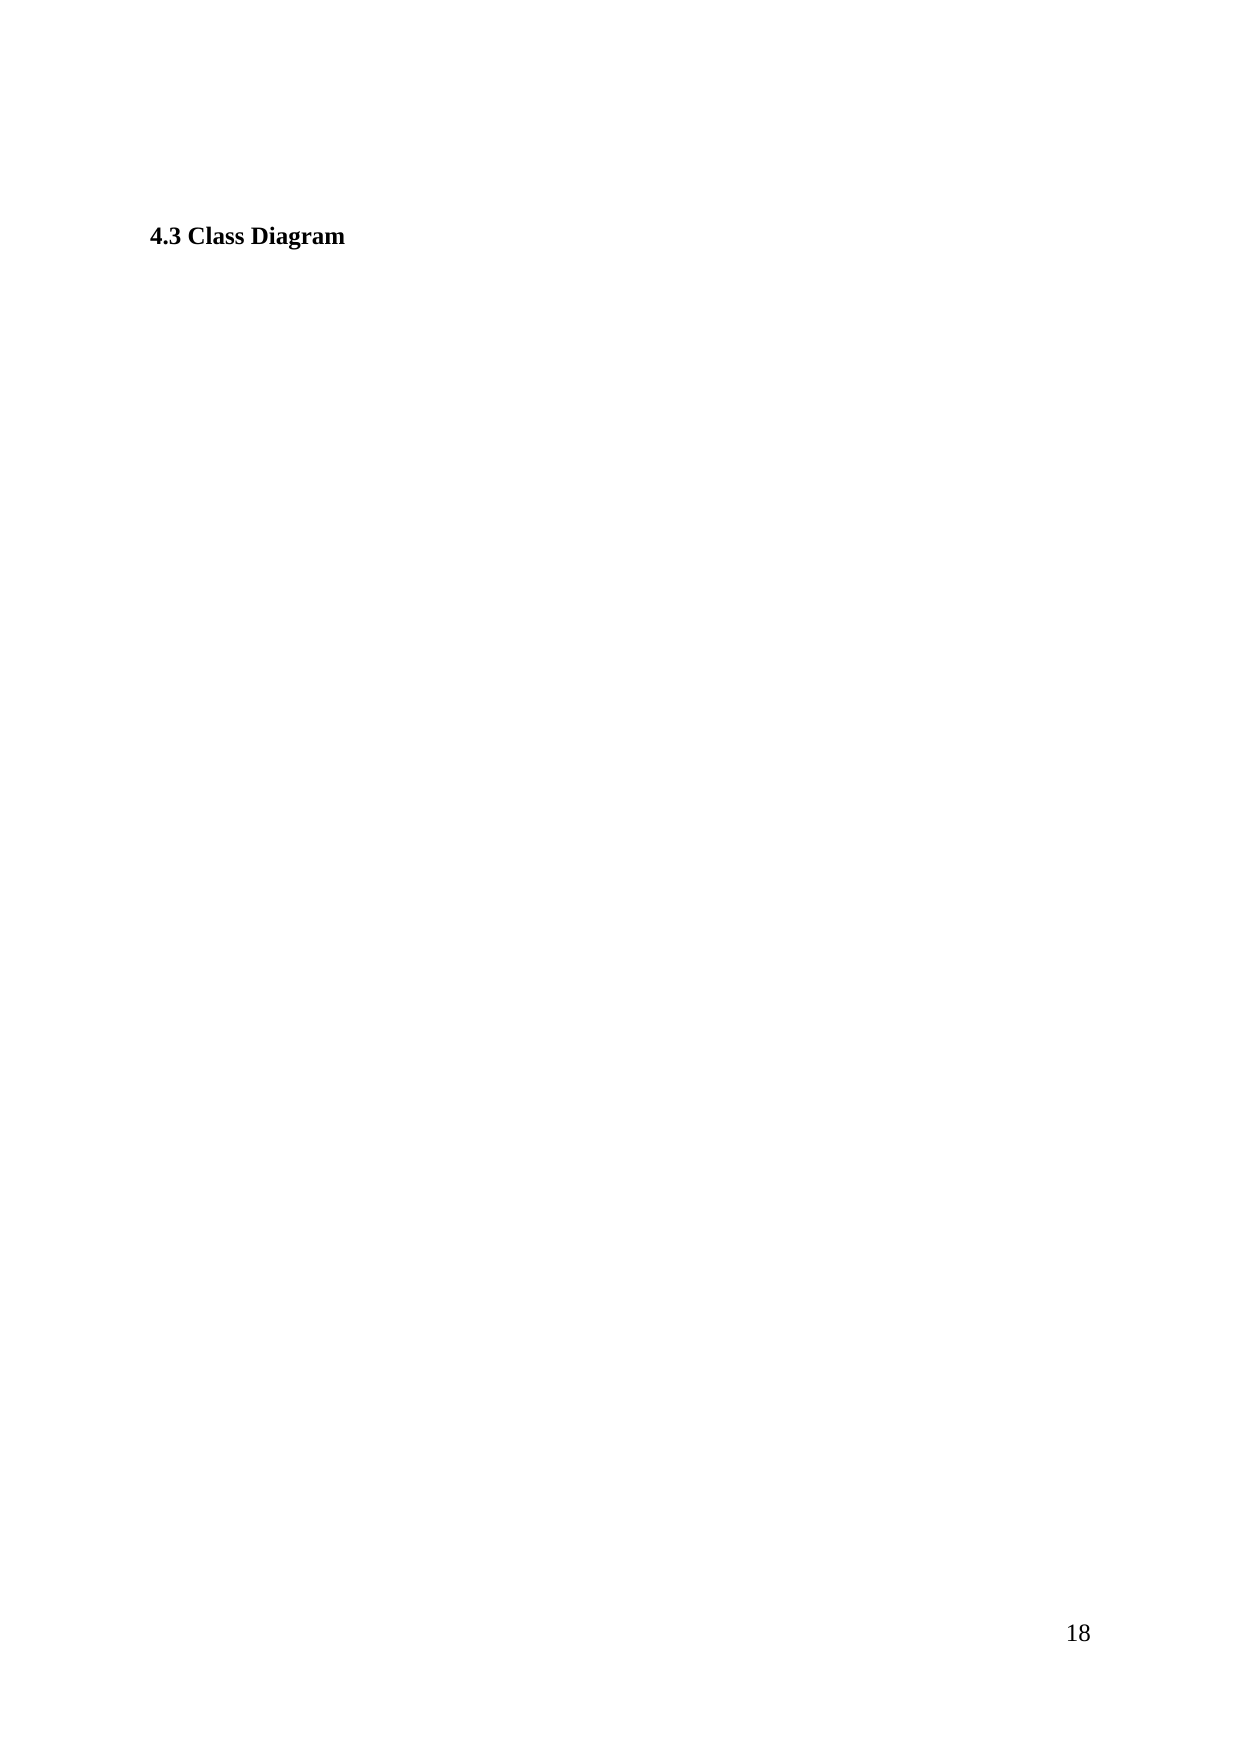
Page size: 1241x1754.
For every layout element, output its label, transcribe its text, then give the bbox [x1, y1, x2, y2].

text 4.3 Class Diagram [150, 221, 1172, 250]
